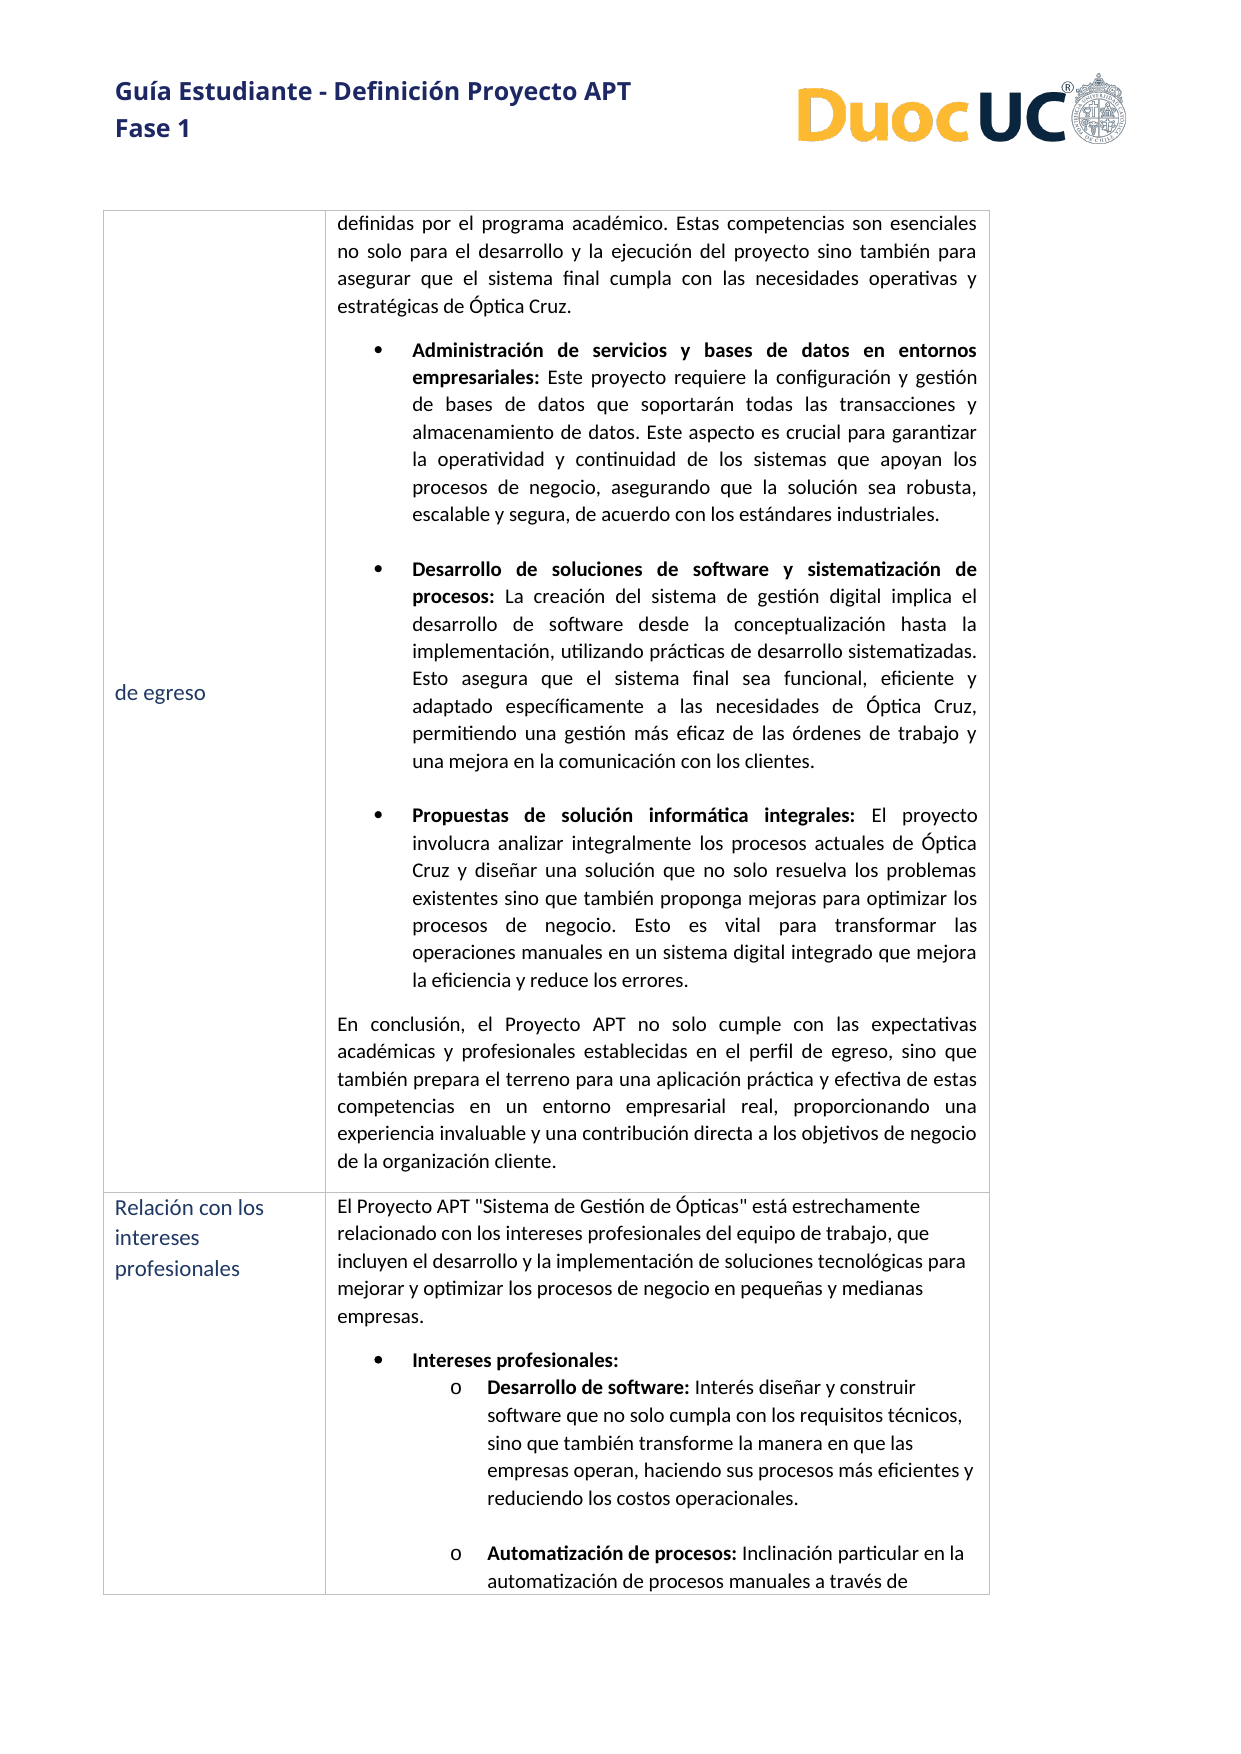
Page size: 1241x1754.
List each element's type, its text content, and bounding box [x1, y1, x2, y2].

table_cell Pertinencia del proyecto con el perfil de egreso [104, 211, 325, 1192]
table_cell Relación con los intereses profesionales [104, 1193, 325, 1593]
picture [798, 73, 1126, 144]
